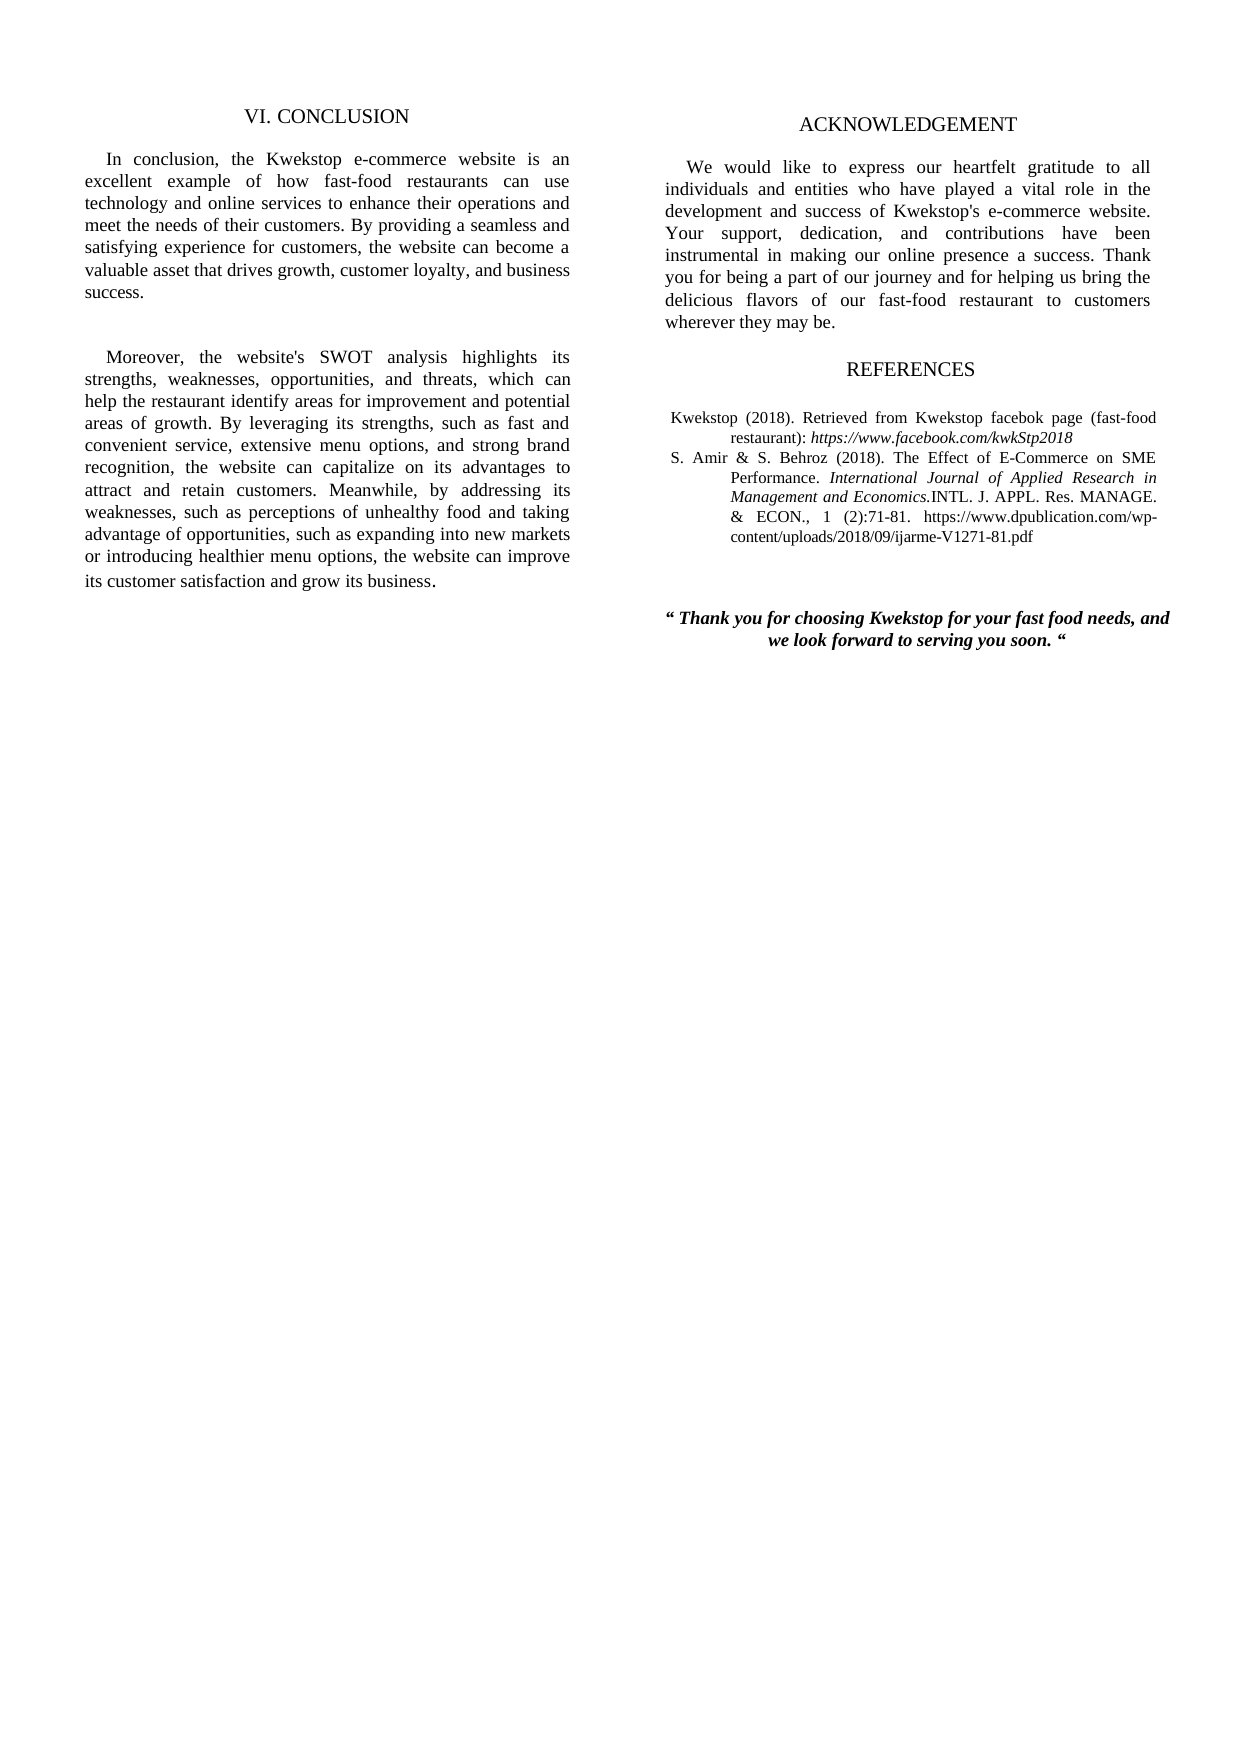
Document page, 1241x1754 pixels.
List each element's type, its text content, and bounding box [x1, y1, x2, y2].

text S. Amir & S. Behroz (2018). The Effect of E-Commerce on SME Performance. International Journal of Applied Research in Management and Economics.INTL. J. APPL. Res. MANAGE. & ECON., 1 (2):71-81. https://www.dpublication.com/wp- content/uploads/2018/09/ijarme-V1271-81.pdf [670, 448, 1157, 546]
text “ Thank you for choosing Kwekstop for your fast food needs, and we look forward to serving you soon. “ [654, 607, 1180, 650]
text Moreover, the website's SWOT analysis highlights its strengths, weaknesses, opportunities, and threats, which can help the restaurant identify areas for improvement and potential areas of growth. By leveraging its strengths, such as fast and convenient service, extensive menu options, and strong brand recognition, the website can capitalize on its advantages to attract and retain customers. Meanwhile, by addressing its weaknesses, such as perceptions of unhealthy food and taking advantage of opportunities, such as expanding into new markets or introducing healthier menu options, the website can improve its customer satisfaction and grow its business. [84, 346, 571, 593]
text Kwekstop (2018). Retrieved from Kwekstop facebok page (fast-food restaurant): https://www.facebook.com/kwkStp2018 [670, 408, 1157, 447]
subtitle CONCLUSION [244, 104, 574, 128]
subtitle ACKNOWLEDGEMENT [655, 112, 1161, 136]
text In conclusion, the Kwekstop e-commerce website is an excellent example of how fast-food restaurants can use technology and online services to enhance their operations and meet the needs of their customers. By providing a seamless and satisfying experience for customers, the website can become a valuable asset that drives growth, customer loyalty, and business success. [84, 147, 570, 302]
subtitle REFERENCES [660, 357, 1161, 381]
text We would like to express our heartfelt gratitude to all individuals and entities who have played a vital role in the development and success of Kwekstop's e-commerce website. Your support, dedication, and contributions have been instrumental in making our online presence a success. Thank you for being a part of our journey and for helping us bring the delicious flavors of our fast-food restaurant to customers wherever they may be. [665, 156, 1151, 332]
